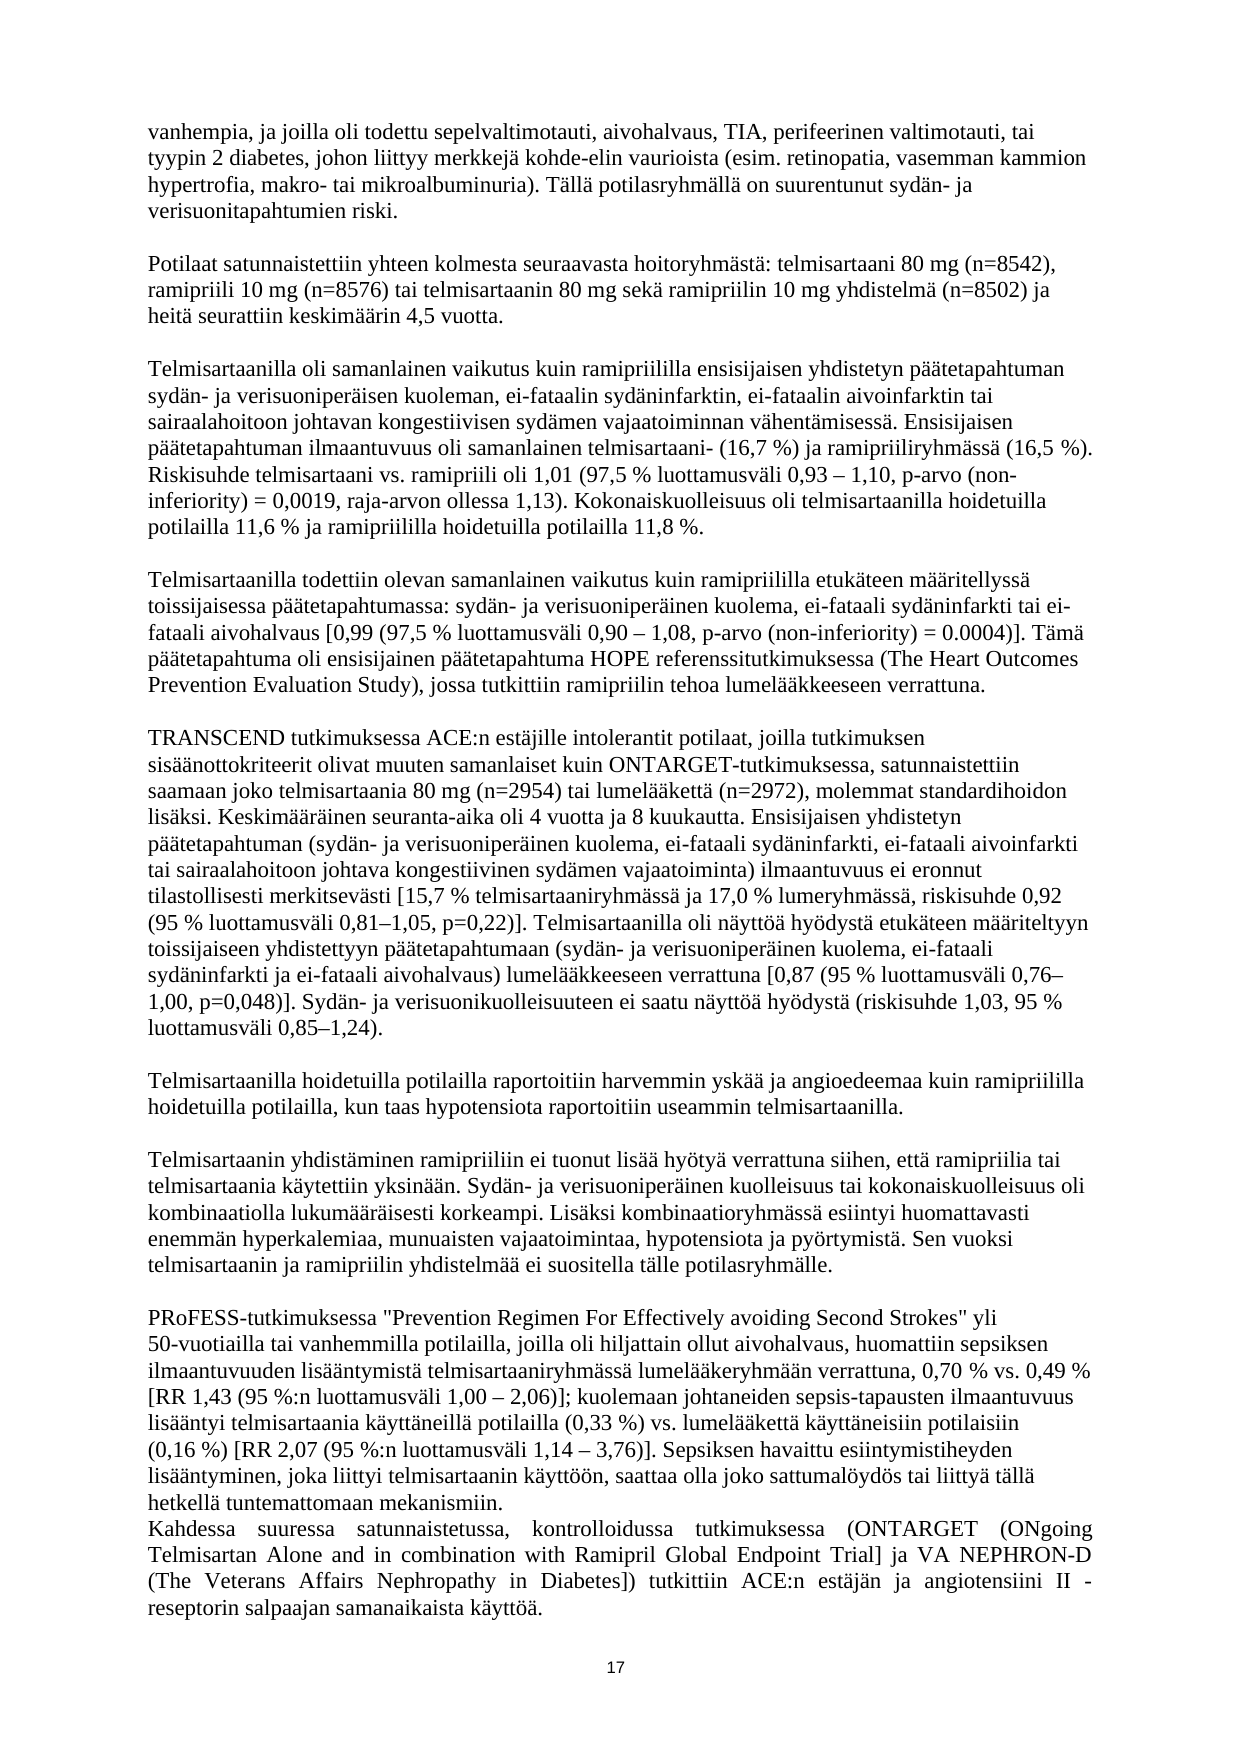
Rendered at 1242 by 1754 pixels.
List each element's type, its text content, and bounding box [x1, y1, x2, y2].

text Potilaat satunnaistettiin yhteen kolmesta seuraavasta hoitoryhmästä: telmisartaani 80 mg (n=8542), ramipriili 10 mg (n=8576) tai telmisartaanin 80 mg sekä ramipriilin 10 mg yhdistelmä (n=8502) ja heitä seurattiin keskimäärin 4,5 vuotta. [148, 250, 1094, 329]
text Kahdessa suuressa satunnaistetussa, kontrolloidussa tutkimuksessa (ONTARGET (ONgoing Telmisartan Alone and in combination with Ramipril Global Endpoint Trial] ja VA NEPHRON-D (The Veterans Affairs Nephropathy in Diabetes]) tutkittiin ACE:n estäjän ja angiotensiini II -reseptorin salpaajan samanaikaista käyttöä. [148, 1515, 1094, 1620]
text vanhempia, ja joilla oli todettu sepelvaltimotauti, aivohalvaus, TIA, perifeerinen valtimotauti, tai tyypin 2 diabetes, johon liittyy merkkejä kohde-elin vaurioista (esim. retinopatia, vasemman kammion hypertrofia, makro- tai mikroalbuminuria). Tällä potilasryhmällä on suurentunut sydän- ja verisuonitapahtumien riski. [148, 118, 1094, 223]
text Telmisartaanilla hoidetuilla potilailla raportoitiin harvemmin yskää ja angioedeemaa kuin ramipriililla hoidetuilla potilailla, kun taas hypotensiota raportoitiin useammin telmisartaanilla. [148, 1067, 1094, 1119]
text Telmisartaanin yhdistäminen ramipriiliin ei tuonut lisää hyötyä verrattuna siihen, että ramipriilia tai telmisartaania käytettiin yksinään. Sydän- ja verisuoniperäinen kuolleisuus tai kokonaiskuolleisuus oli kombinaatiolla lukumääräisesti korkeampi. Lisäksi kombinaatioryhmässä esiintyi huomattavasti enemmän hyperkalemiaa, munuaisten vajaatoimintaa, hypotensiota ja pyörtymistä. Sen vuoksi telmisartaanin ja ramipriilin yhdistelmää ei suositella tälle potilasryhmälle. [148, 1146, 1094, 1278]
text Telmisartaanilla todettiin olevan samanlainen vaikutus kuin ramipriililla etukäteen määritellyssä toissijaisessa päätetapahtumassa: sydän- ja verisuoniperäinen kuolema, ei-fataali sydäninfarkti tai ei-fataali aivohalvaus [0,99 (97,5 % luottamusväli 0,90 – 1,08, p-arvo (non-inferiority) = 0.0004)]. Tämä päätetapahtuma oli ensisijainen päätetapahtuma HOPE referenssitutkimuksessa (The Heart Outcomes Prevention Evaluation Study), jossa tutkittiin ramipriilin tehoa lumelääkkeeseen verrattuna. [148, 566, 1094, 698]
text TRANSCEND tutkimuksessa ACE:n estäjille intolerantit potilaat, joilla tutkimuksen sisäänottokriteerit olivat muuten samanlaiset kuin ONTARGET-tutkimuksessa, satunnaistettiin saamaan joko telmisartaania 80 mg (n=2954) tai lumelääkettä (n=2972), molemmat standardihoidon lisäksi. Keskimääräinen seuranta-aika oli 4 vuotta ja 8 kuukautta. Ensisijaisen yhdistetyn päätetapahtuman (sydän- ja verisuoniperäinen kuolema, ei-fataali sydäninfarkti, ei-fataali aivoinfarkti tai sairaalahoitoon johtava kongestiivinen sydämen vajaatoiminta) ilmaantuvuus ei eronnut tilastollisesti merkitsevästi [15,7 % telmisartaaniryhmässä ja 17,0 % lumeryhmässä, riskisuhde 0,92 (95 % luottamusväli 0,81–1,05, p=0,22)]. Telmisartaanilla oli näyttöä hyödystä etukäteen määriteltyyn toissijaiseen yhdistettyyn päätetapahtumaan (sydän- ja verisuoniperäinen kuolema, ei-fataali sydäninfarkti ja ei-fataali aivohalvaus) lumelääkkeeseen verrattuna [0,87 (95 % luottamusväli 0,76–1,00, p=0,048)]. Sydän- ja verisuonikuolleisuuteen ei saatu näyttöä hyödystä (riskisuhde 1,03, 95 % luottamusväli 0,85–1,24). [148, 724, 1094, 1041]
text PRoFESS-tutkimuksessa "Prevention Regimen For Effectively avoiding Second Strokes" yli [148, 1304, 1094, 1330]
text Telmisartaanilla oli samanlainen vaikutus kuin ramipriililla ensisijaisen yhdistetyn päätetapahtuman sydän- ja verisuoniperäisen kuoleman, ei-fataalin sydäninfarktin, ei-fataalin aivoinfarktin tai sairaalahoitoon johtavan kongestiivisen sydämen vajaatoiminnan vähentämisessä. Ensisijaisen päätetapahtuman ilmaantuvuus oli samanlainen telmisartaani- (16,7 %) ja ramipriiliryhmässä (16,5 %). Riskisuhde telmisartaani vs. ramipriili oli 1,01 (97,5 % luottamusväli 0,93 – 1,10, p-arvo (non-inferiority) = 0,0019, raja-arvon ollessa 1,13). Kokonaiskuolleisuus oli telmisartaanilla hoidetuilla potilailla 11,6 % ja ramipriililla hoidetuilla potilailla 11,8 %. [148, 355, 1094, 540]
text 50-vuotiailla tai vanhemmilla potilailla, joilla oli hiljattain ollut aivohalvaus, huomattiin sepsiksen ilmaantuvuuden lisääntymistä telmisartaaniryhmässä lumelääkeryhmään verrattuna, 0,70 % vs. 0,49 % [RR 1,43 (95 %:n luottamusväli 1,00 – 2,06)]; kuolemaan johtaneiden sepsis-tapausten ilmaantuvuus lisääntyi telmisartaania käyttäneillä potilailla (0,33 %) vs. lumelääkettä käyttäneisiin potilaisiin (0,16 %) [RR 2,07 (95 %:n luottamusväli 1,14 – 3,76)]. Sepsiksen havaittu esiintymistiheyden lisääntyminen, joka liittyi telmisartaanin käyttöön, saattaa olla joko sattumalöydös tai liittyä tällä hetkellä tuntemattomaan mekanismiin. [148, 1330, 1094, 1515]
